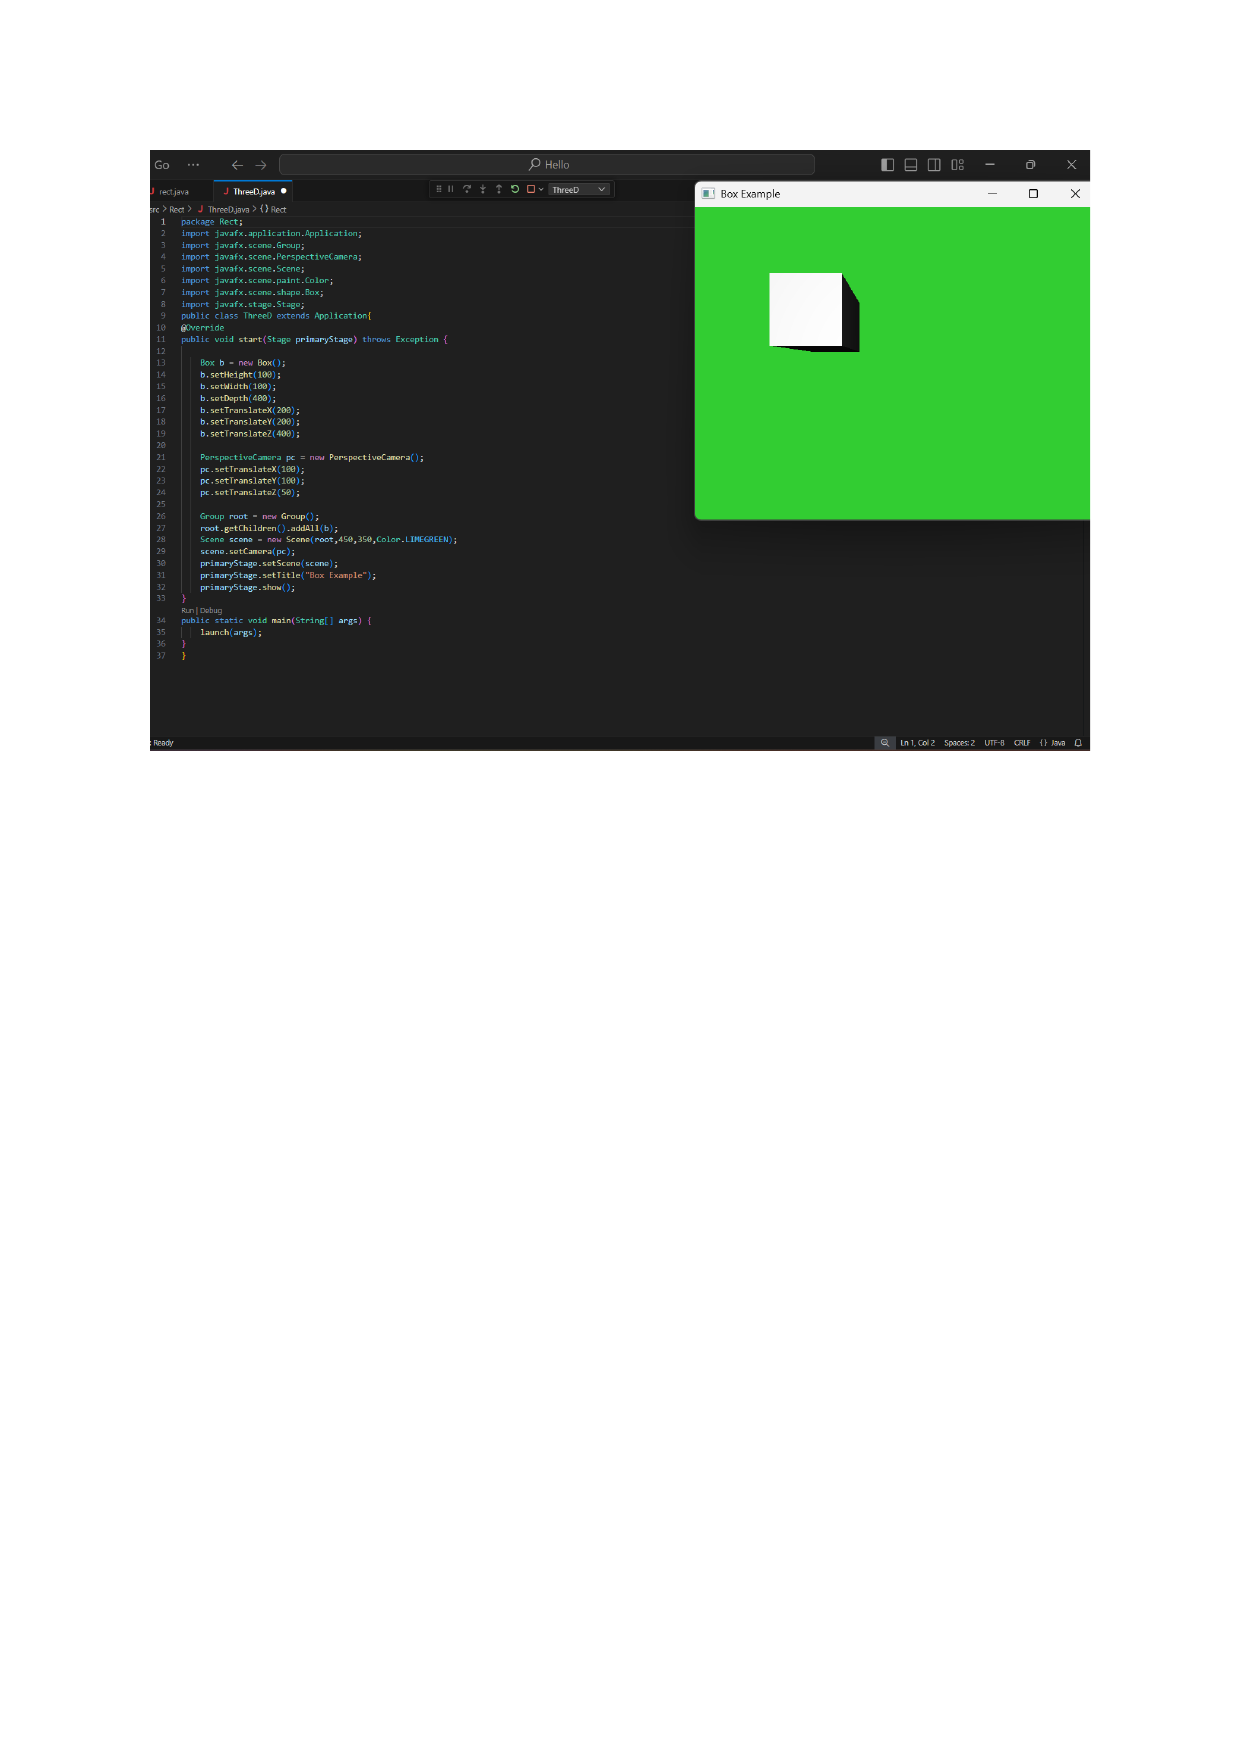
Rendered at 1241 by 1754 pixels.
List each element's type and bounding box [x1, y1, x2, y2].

picture [150, 150, 1091, 751]
